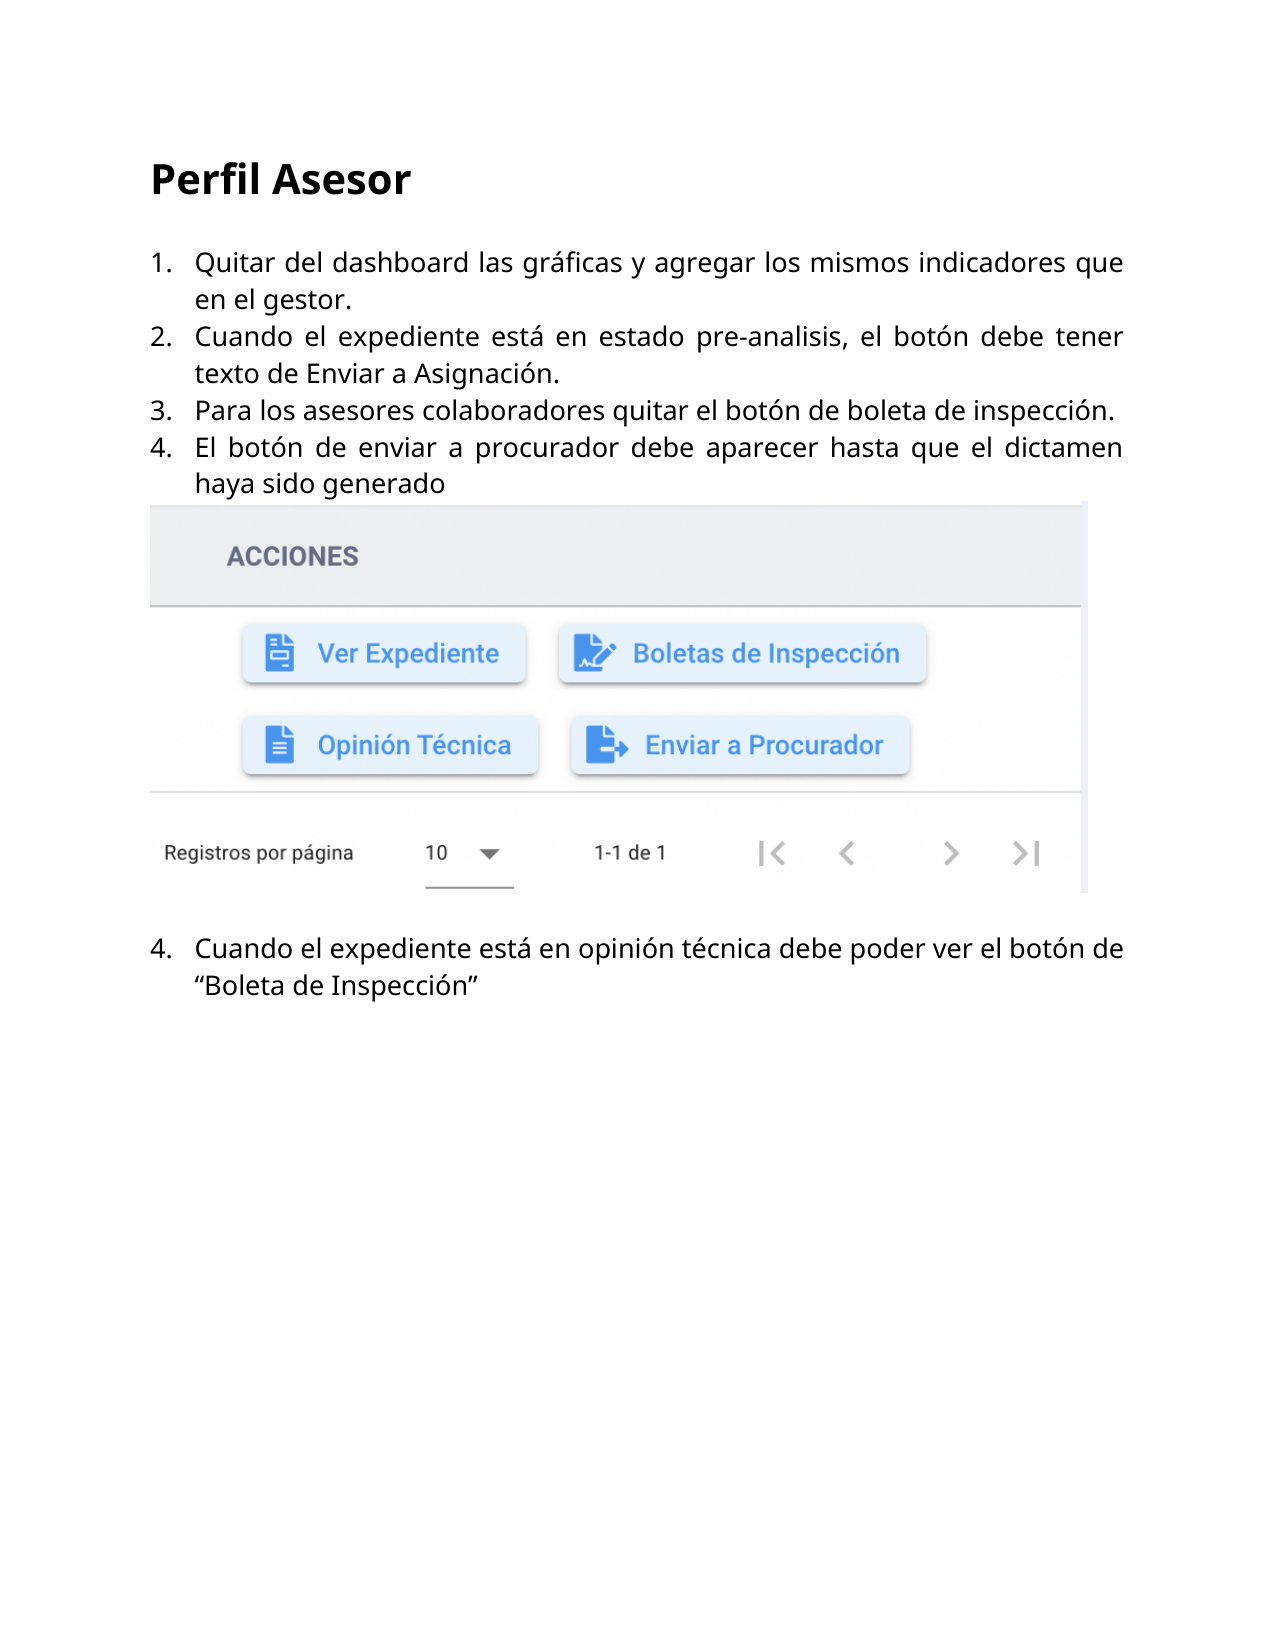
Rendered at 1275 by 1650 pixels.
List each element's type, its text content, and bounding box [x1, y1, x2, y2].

text Perfil Asesor [150, 150, 1125, 207]
list Cuando el expediente está en estado pre-analisis, el botón debe tener texto de Enviar a Asignación. [150, 317, 1125, 391]
list El botón de enviar a procurador debe aparecer hasta que el dictamen haya sido generado [150, 428, 1125, 502]
picture [150, 501, 1089, 893]
list Quitar del dashboard las gráficas y agregar los mismos indicadores que en el gestor. [150, 244, 1125, 317]
list Para los asesores colaboradores quitar el botón de boleta de inspección. [150, 391, 1125, 428]
list Cuando el expediente está en opinión técnica debe poder ver el botón de “Boleta de Inspección” [150, 930, 1125, 1003]
